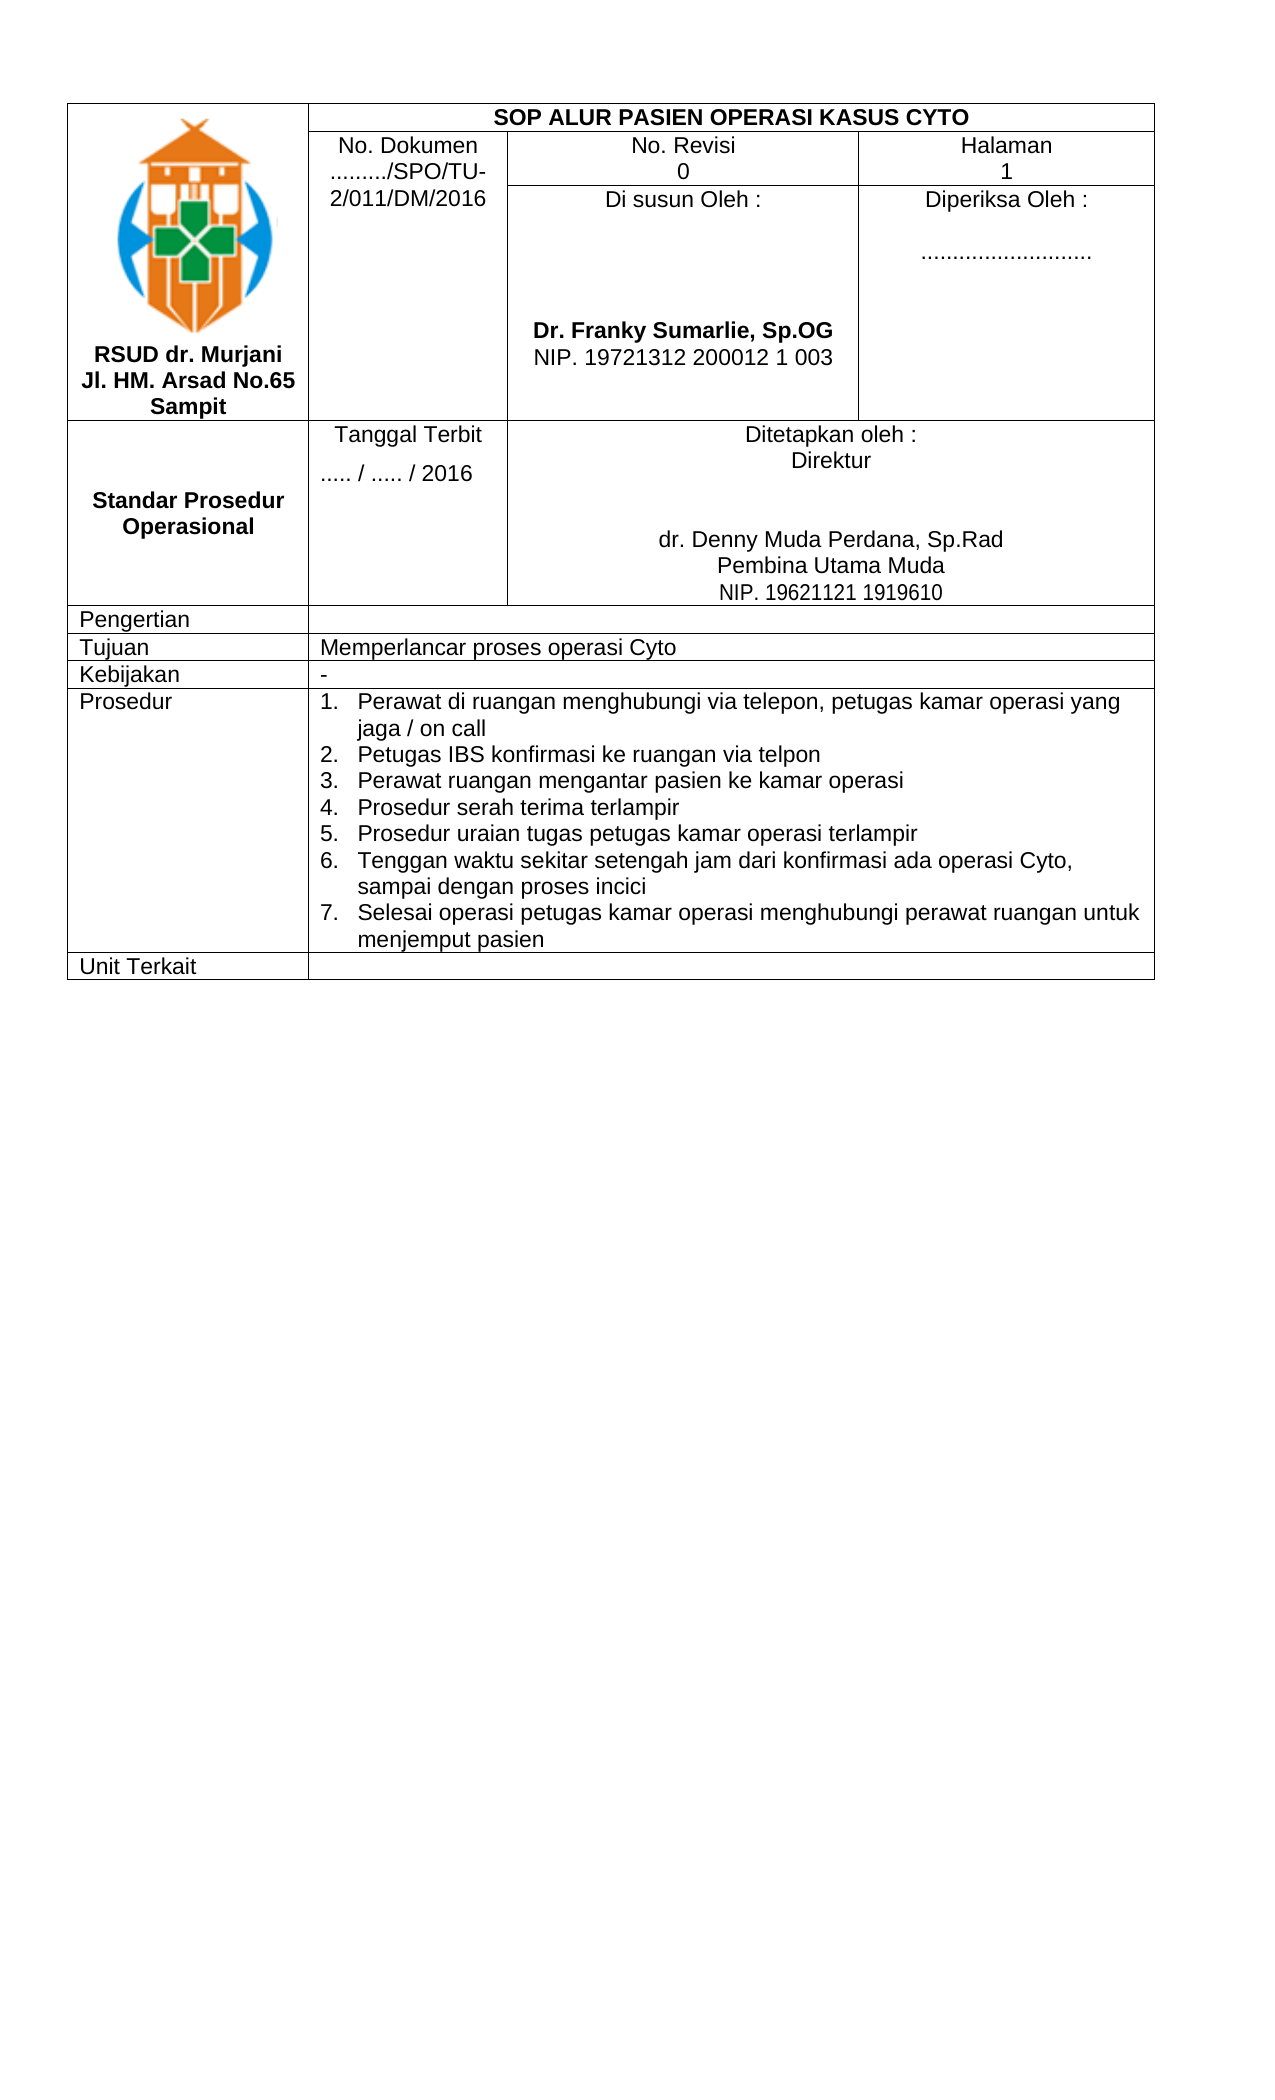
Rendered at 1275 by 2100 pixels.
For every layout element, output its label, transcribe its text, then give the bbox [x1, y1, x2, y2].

table_header RSUD dr. Murjani Jl. HM. Arsad No.65 Sampit [68, 104, 308, 420]
table_cell Prosedur [68, 689, 308, 952]
table_cell Perawat di ruangan menghubungi via telepon, petugas kamar operasi yang jaga / on call Petugas IBS konfirmasi ke ruangan via telpon Perawat ruangan mengantar pasien ke kamar operasi Prosedur serah terima terlampir Prosedur uraian tugas petugas kamar operasi terlampir Tenggan waktu sekitar setengah jam dari konfirmasi ada operasi Cyto, sampai dengan proses incici Selesai operasi petugas kamar operasi menghubungi perawat ruangan untuk menjemput pasien [309, 689, 1154, 952]
table_cell [309, 953, 1154, 979]
table_header SOP ALUR PASIEN OPERASI KASUS CYTO [309, 104, 1154, 131]
table_cell Tanggal Terbit ..... / ..... / 2016 [309, 421, 507, 605]
table_cell Tujuan [68, 634, 308, 660]
table_cell Diperiksa Oleh : ........................... [859, 186, 1154, 420]
table_cell No. Revisi 0 [508, 132, 858, 184]
table_cell Memperlancar proses operasi Cyto [309, 634, 1154, 660]
table_cell Ditetapkan oleh : Direktur dr. Denny Muda Perdana, Sp.Rad Pembina Utama Muda NIP. 19621121 1919610 [508, 421, 1154, 605]
table_cell Standar Prosedur Operasional [68, 421, 308, 605]
table_cell Di susun Oleh : Dr. Franky Sumarlie, Sp.OG NIP. 19721312 200012 1 003 [508, 186, 858, 420]
table_cell Pengertian [68, 606, 308, 633]
table_cell Kebijakan [68, 661, 308, 687]
table_cell No. Dokumen ........./SPO/TU-2/011/DM/2016 [309, 132, 507, 420]
table_cell - [309, 661, 1154, 687]
picture [99, 104, 278, 341]
table_cell Halaman 1 [859, 132, 1154, 184]
table_cell [309, 606, 1154, 633]
table_cell Unit Terkait [68, 953, 308, 979]
